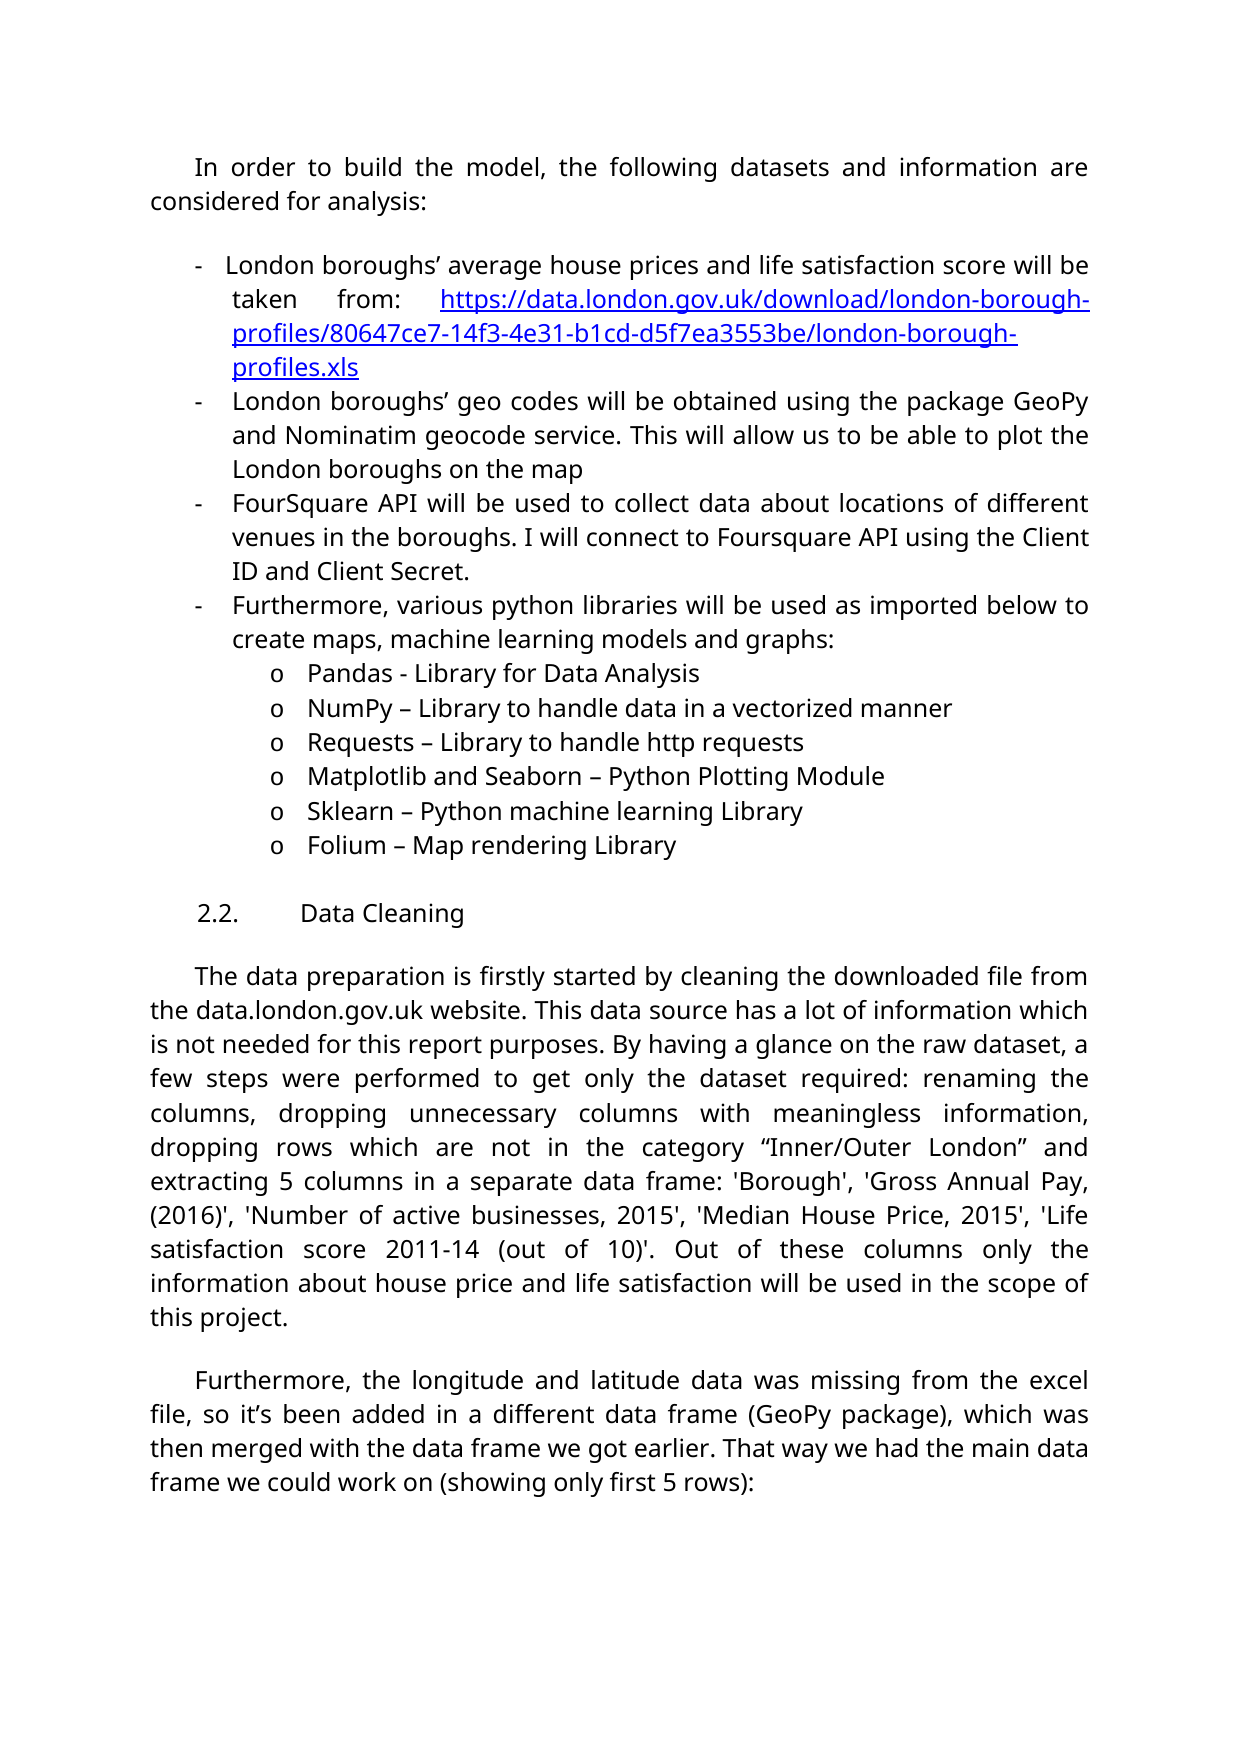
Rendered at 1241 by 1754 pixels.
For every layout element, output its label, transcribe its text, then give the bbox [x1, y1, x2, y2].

text The data preparation is firstly started by cleaning the downloaded file from the data.london.gov.uk website. This data source has a lot of information which is not needed for this report purposes. By having a glance on the raw dataset, a few steps were performed to get only the dataset required: renaming the columns, dropping unnecessary columns with meaningless information, dropping rows which are not in the category “Inner/Outer London” and extracting 5 columns in a separate data frame: 'Borough', 'Gross Annual Pay, (2016)', 'Number of active businesses, 2015', 'Median House Price, 2015', 'Life satisfaction score 2011-14 (out of 10)'. Out of these columns only the information about house price and life satisfaction will be used in the scope of this project. [150, 959, 1090, 1334]
list FourSquare API will be used to collect data about locations of different venues in the boroughs. I will connect to Foursquare API using the Client ID and Client Secret. [194, 486, 1090, 588]
list Requests – Library to handle http requests [269, 724, 1090, 759]
list Folium – Map rendering Library [269, 827, 1090, 862]
list Sklearn – Python machine learning Library [269, 793, 1090, 827]
list Furthermore, various python libraries will be used as imported below to create maps, machine learning models and graphs: [194, 588, 1090, 656]
list NumPy – Library to handle data in a vectorized manner [269, 690, 1090, 724]
list Pandas - Library for Data Analysis [269, 656, 1090, 690]
text In order to build the model, the following datasets and information are considered for analysis: [150, 150, 1090, 218]
text Furthermore, the longitude and latitude data was missing from the excel file, so it’s been added in a different data frame (GeoPy package), which was then merged with the data frame we got earlier. That way we had the main data frame we could work on (showing only first 5 rows): [150, 1363, 1090, 1499]
list London boroughs’ average house prices and life satisfaction score will be taken from: https://data.london.gov.uk/download/london-borough-profiles/80647ce7-14f3-4e31-b1cd-d5f7ea3553be/london-borough-profiles.xls [194, 247, 1090, 383]
list Matplotlib and Seaborn – Python Plotting Module [269, 759, 1090, 793]
list Data Cleaning [197, 896, 1090, 930]
list London boroughs’ geo codes will be obtained using the package GeoPy and Nominatim geocode service. This will allow us to be able to plot the London boroughs on the map [194, 383, 1090, 486]
